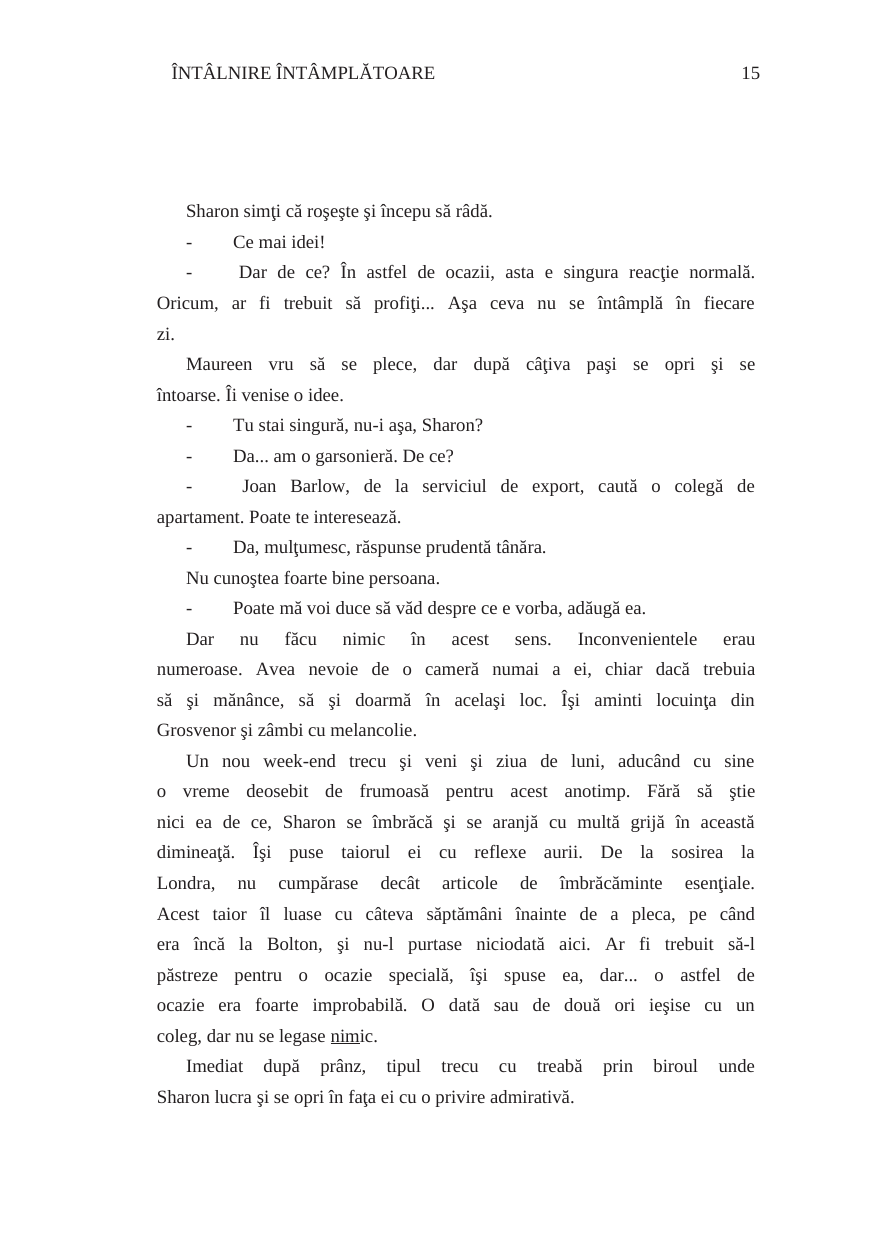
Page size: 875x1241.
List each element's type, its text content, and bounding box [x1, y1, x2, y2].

text Nu cunoştea foarte bine persoana. [157, 560, 756, 590]
text Maureen vru să se plece, dar după câţiva paşi se opri şi se întoarse. Îi venise o idee. [157, 346, 756, 407]
list Tu stai singură, nu-i aşa, Sharon? [157, 407, 756, 438]
list Ce mai idei! [157, 224, 756, 254]
text Dar nu făcu nimic în acest sens. Inconvenientele erau numeroase. Avea nevoie de o cameră numai a ei, chiar dacă trebuia să şi mănânce, să şi doarmă în acelaşi loc. Îşi aminti locuinţa din Grosvenor şi zâmbi cu melancolie. [157, 621, 756, 743]
list Da... am o garsonieră. De ce? [157, 438, 756, 468]
list Da, mulţumesc, răspunse prudentă tânăra. [157, 529, 756, 560]
list Poate mă voi duce să văd despre ce e vorba, adăugă ea. [157, 590, 756, 621]
text Imediat după prânz, tipul trecu cu treabă prin biroul unde Sharon lucra şi se opri în faţa ei cu o privire admirativă. [157, 1048, 756, 1109]
list Joan Barlow, de la serviciul de export, caută o colegă de apartament. Poate te interesează. [157, 468, 756, 529]
text Sharon simţi că roşeşte şi începu să râdă. [157, 193, 756, 224]
text Un nou week-end trecu şi veni şi ziua de luni, aducând cu sine o vreme deosebit de frumoasă pentru acest anotimp. Fără să ştie nici ea de ce, Sharon se îmbrăcă şi se aranjă cu multă grijă în această dimineaţă. Îşi puse taiorul ei cu reflexe aurii. De la sosirea la Londra, nu cumpărase decât articole de îmbrăcăminte esenţiale. Acest taior îl luase cu câteva săptămâni înainte de a pleca, pe când era încă la Bolton, şi nu-l purtase niciodată aici. Ar fi trebuit să-l păstreze pentru o ocazie specială, îşi spuse ea, dar... o astfel de ocazie era foarte improbabilă. O dată sau de două ori ieşise cu un coleg, dar nu se legase nimic. [157, 743, 756, 1048]
list Dar de ce? În astfel de ocazii, asta e singura reacţie normală. Oricum, ar fi trebuit să profiţi... Aşa ceva nu se întâmplă în fiecare zi. [157, 254, 756, 346]
